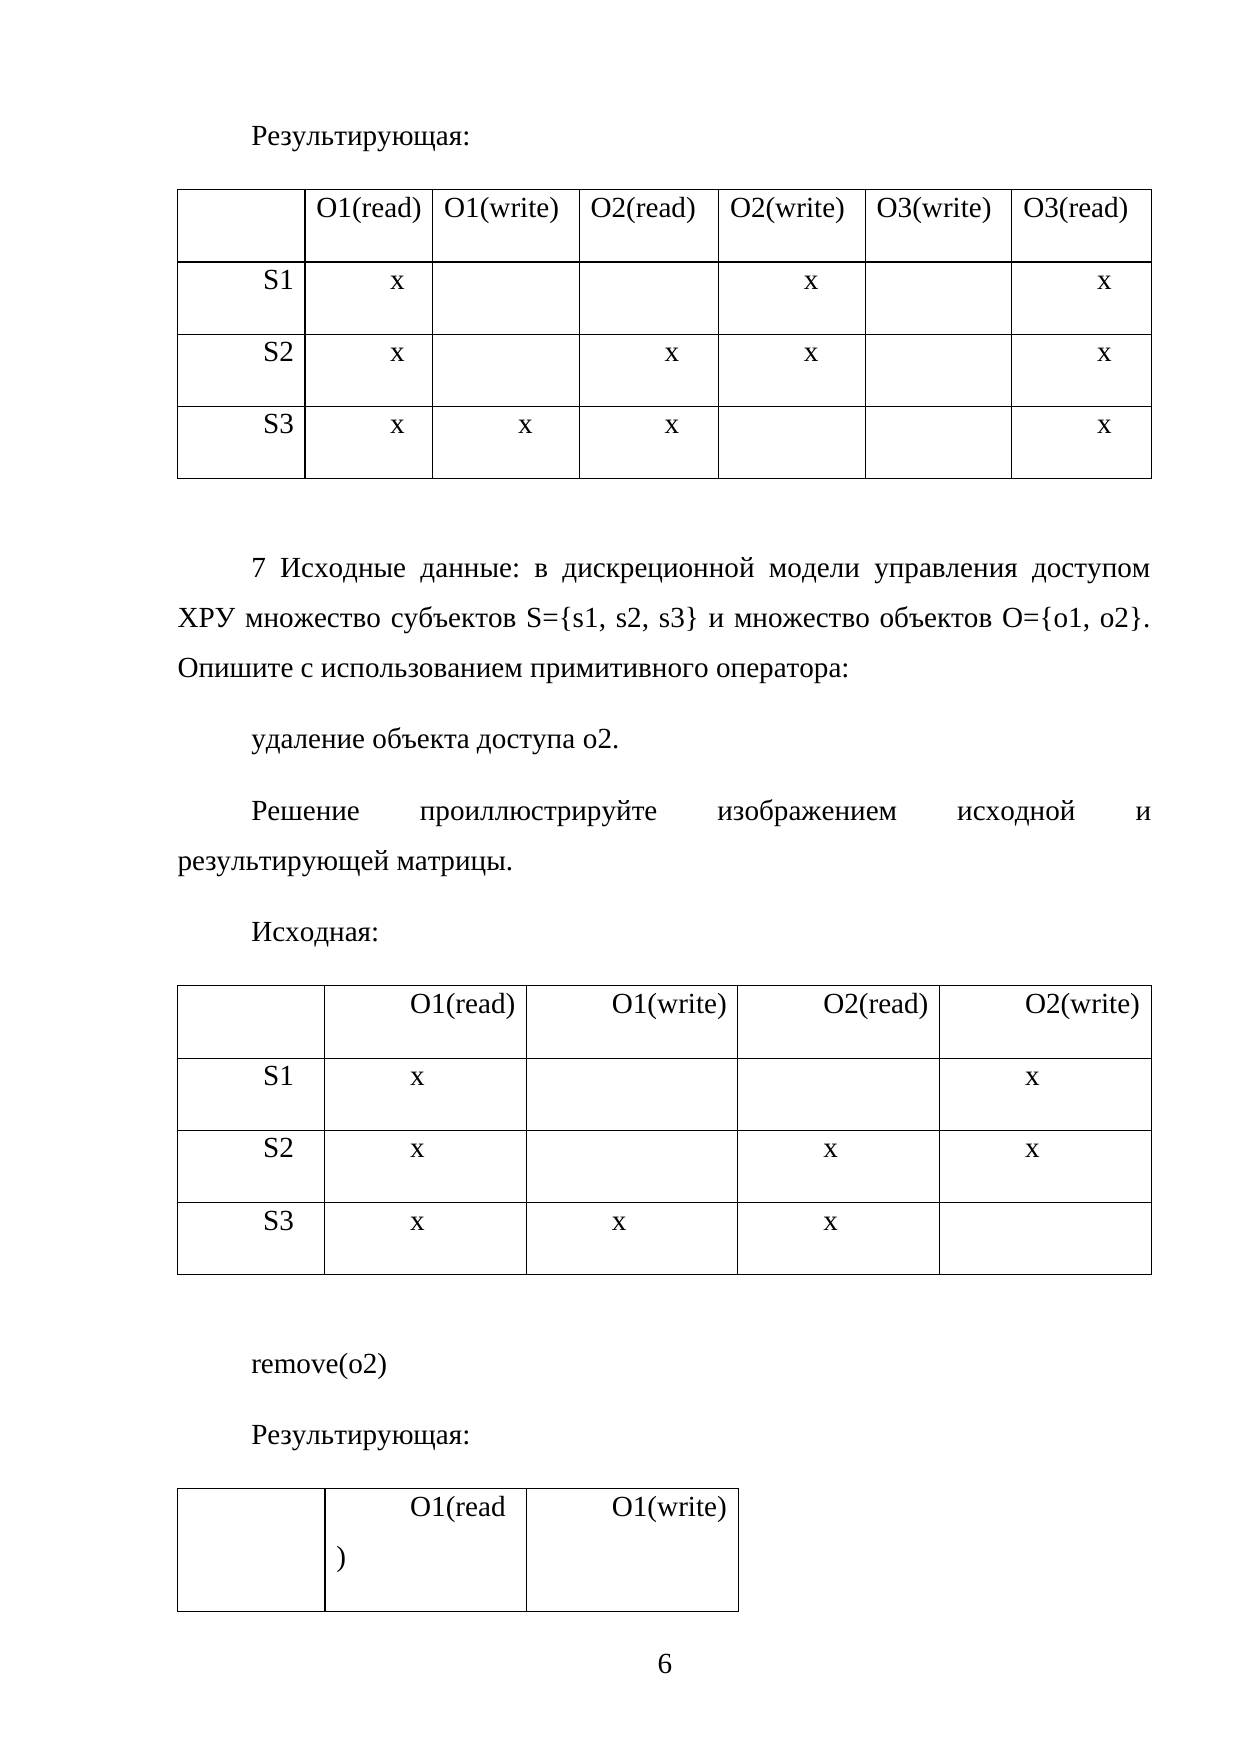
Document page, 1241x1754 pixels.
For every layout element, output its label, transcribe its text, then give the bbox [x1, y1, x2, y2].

table_cell x [738, 1203, 939, 1274]
table_cell x [719, 263, 865, 333]
text Решение проиллюстрируйте изображением исходной и результирующей матрицы. [177, 793, 1152, 877]
text remove(o2) [177, 1346, 1152, 1379]
table_header [178, 190, 304, 261]
table_header O1(read) [326, 1489, 526, 1611]
table_cell [527, 1131, 737, 1202]
table_cell S3 [178, 1203, 324, 1274]
table_cell x [1012, 263, 1151, 333]
table_header O3(read) [1012, 190, 1151, 261]
table_cell [866, 263, 1011, 333]
table_cell x [580, 407, 718, 478]
table_header O1(write) [433, 190, 579, 261]
table_cell [433, 335, 579, 406]
table_header O2(write) [719, 190, 865, 261]
table_cell x [738, 1131, 939, 1202]
table_cell x [325, 1203, 526, 1274]
table_cell [580, 263, 718, 333]
table_cell x [325, 1131, 526, 1202]
table_header [178, 1489, 324, 1611]
table_cell [866, 407, 1011, 478]
table_cell x [580, 335, 718, 406]
table_cell [719, 407, 865, 478]
table_header O2(read) [580, 190, 718, 261]
table_cell x [940, 1131, 1151, 1202]
table_header O3(write) [866, 190, 1011, 261]
text 7 Исходные данные: в дискреционной модели управления доступом ХРУ множество субъектов S={s1, s2, s3} и множество объектов O={o1, o2}. Опишите с использованием примитивного оператора: [177, 550, 1152, 684]
table_header O1(read) [325, 986, 526, 1057]
table_cell [527, 1059, 737, 1129]
text Результирующая: [177, 118, 1152, 152]
table_cell x [306, 335, 432, 406]
table_cell x [719, 335, 865, 406]
table_cell S1 [178, 263, 304, 333]
text Результирующая: [177, 1417, 1152, 1451]
table_header [178, 986, 324, 1057]
table_header O2(read) [738, 986, 939, 1057]
text Исходная: [177, 914, 1152, 948]
table_cell [940, 1203, 1151, 1274]
table_cell [866, 335, 1011, 406]
table_cell S3 [178, 407, 304, 478]
table_cell x [1012, 335, 1151, 406]
table_cell x [325, 1059, 526, 1129]
table_cell S2 [178, 335, 304, 406]
table_cell x [527, 1203, 737, 1274]
table_cell [738, 1059, 939, 1129]
table_cell S1 [178, 1059, 324, 1129]
text удаление объекта доступа o2. [177, 722, 1152, 755]
table_cell [433, 263, 579, 333]
table_header O1(write) [527, 1489, 738, 1611]
table_cell x [306, 407, 432, 478]
table_cell x [433, 407, 579, 478]
table_header O2(write) [940, 986, 1151, 1057]
table_header O1(read) [306, 190, 432, 261]
table_cell x [1012, 407, 1151, 478]
table_cell x [306, 263, 432, 333]
table_cell S2 [178, 1131, 324, 1202]
table_cell x [940, 1059, 1151, 1129]
table_header O1(write) [527, 986, 737, 1057]
